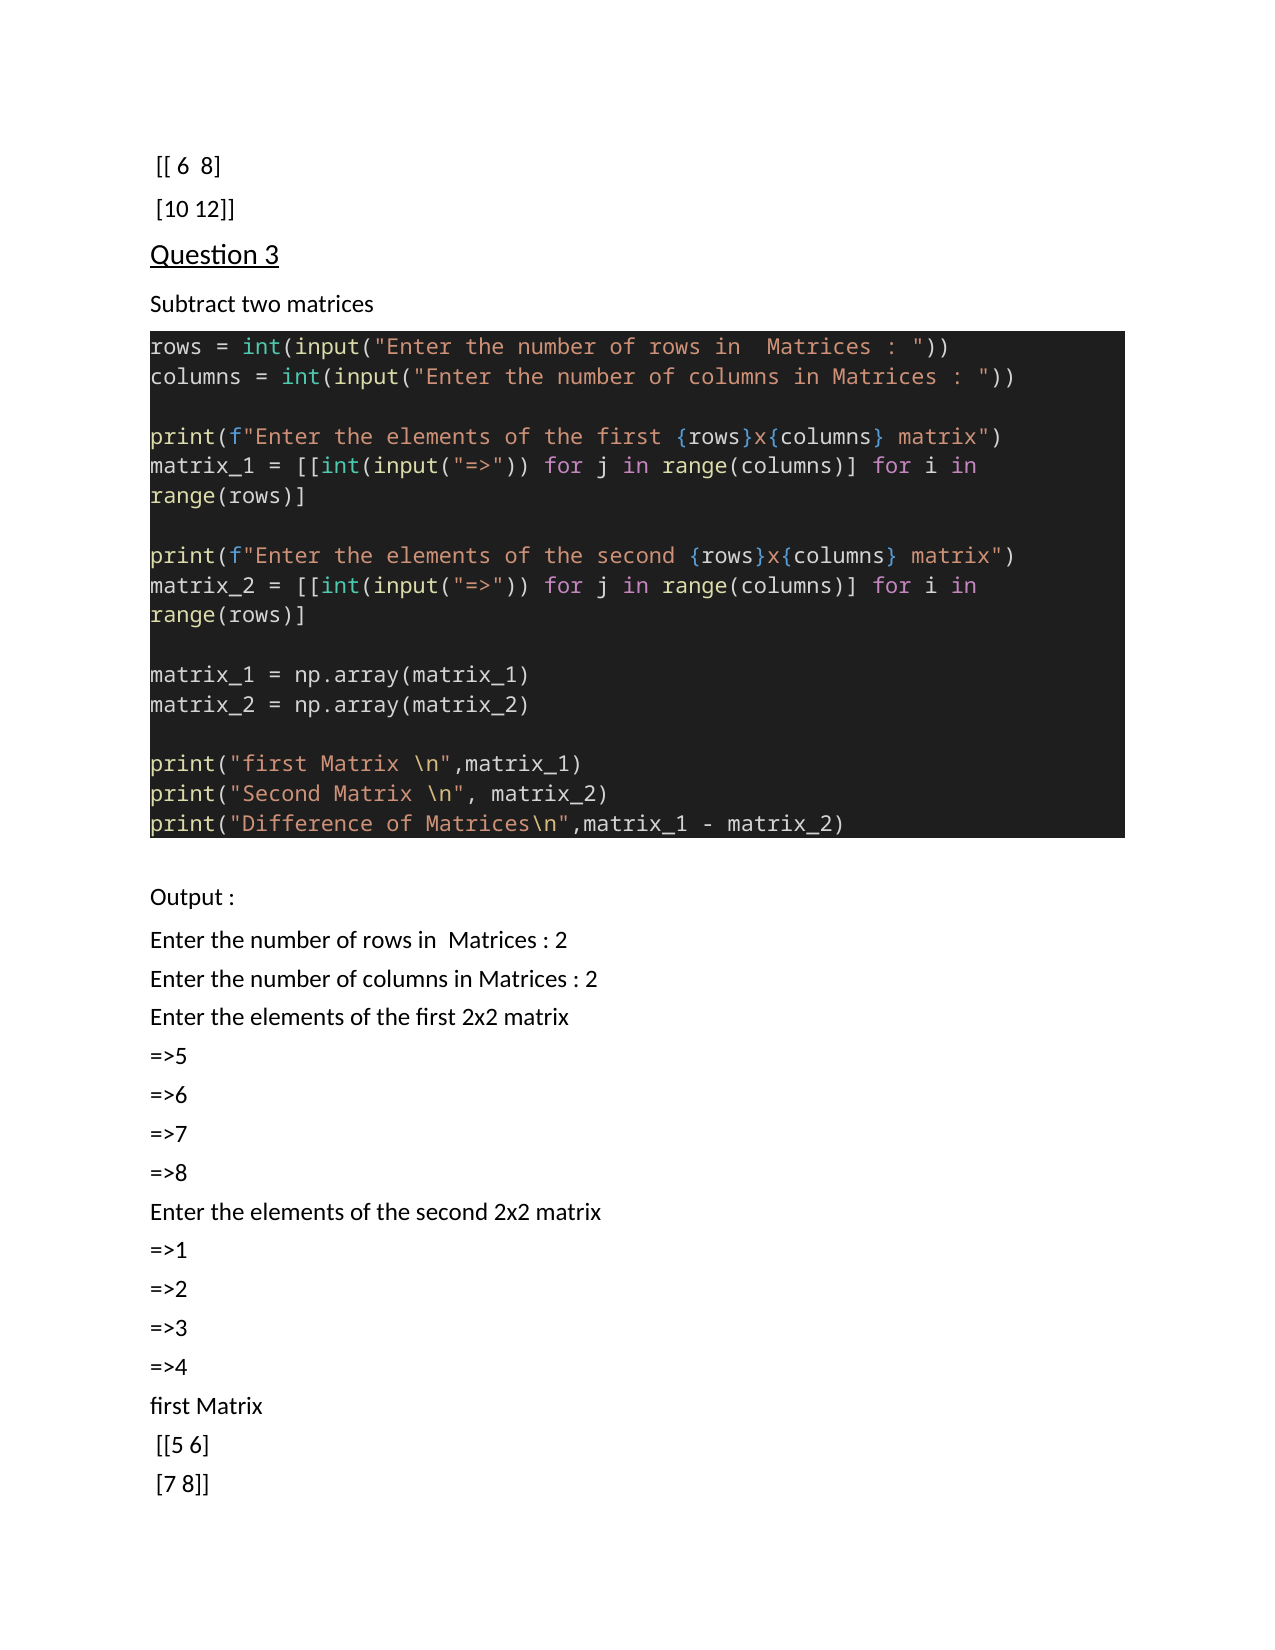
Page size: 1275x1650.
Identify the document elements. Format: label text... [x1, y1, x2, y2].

text columns = int(input("Enter the number of columns in Matrices : ")) [150, 361, 1125, 391]
text [[ 6 8] [150, 150, 1125, 181]
text =>7 [150, 1118, 1125, 1149]
text =>2 [150, 1273, 1125, 1304]
text print(f"Enter the elements of the second {rows}x{columns} matrix") [150, 540, 1125, 570]
text Subtract two matrices [150, 288, 1125, 319]
text print(f"Enter the elements of the first {rows}x{columns} matrix") [150, 421, 1125, 451]
text [[5 6] [150, 1429, 1125, 1459]
text =>3 [150, 1312, 1125, 1343]
text =>8 [150, 1157, 1125, 1187]
text first Matrix [150, 1390, 1125, 1421]
text Enter the number of rows in Matrices : 2 [150, 924, 1125, 954]
text Question 3 [150, 236, 1125, 272]
text =>5 [150, 1040, 1125, 1071]
text matrix_2 = np.array(matrix_2) [150, 689, 1125, 719]
text Enter the elements of the first 2x2 matrix [150, 1002, 1125, 1032]
text print("first Matrix \n",matrix_1) [150, 748, 1125, 778]
text matrix_1 = np.array(matrix_1) [150, 659, 1125, 689]
text Output : [150, 881, 1125, 911]
text matrix_1 = [[int(input("=>")) for j in range(columns)] for i in range(rows)] [150, 451, 1125, 510]
text rows = int(input("Enter the number of rows in Matrices : ")) [150, 331, 1125, 361]
text =>4 [150, 1351, 1125, 1382]
text Enter the elements of the second 2x2 matrix [150, 1196, 1125, 1226]
text [10 12]] [150, 193, 1125, 223]
text matrix_2 = [[int(input("=>")) for j in range(columns)] for i in range(rows)] [150, 570, 1125, 629]
text [7 8]] [150, 1468, 1125, 1498]
text =>6 [150, 1079, 1125, 1110]
text print("Second Matrix \n", matrix_2) [150, 778, 1125, 808]
text =>1 [150, 1235, 1125, 1265]
text Enter the number of columns in Matrices : 2 [150, 963, 1125, 993]
text print("Difference of Matrices\n",matrix_1 - matrix_2) [150, 808, 1125, 838]
